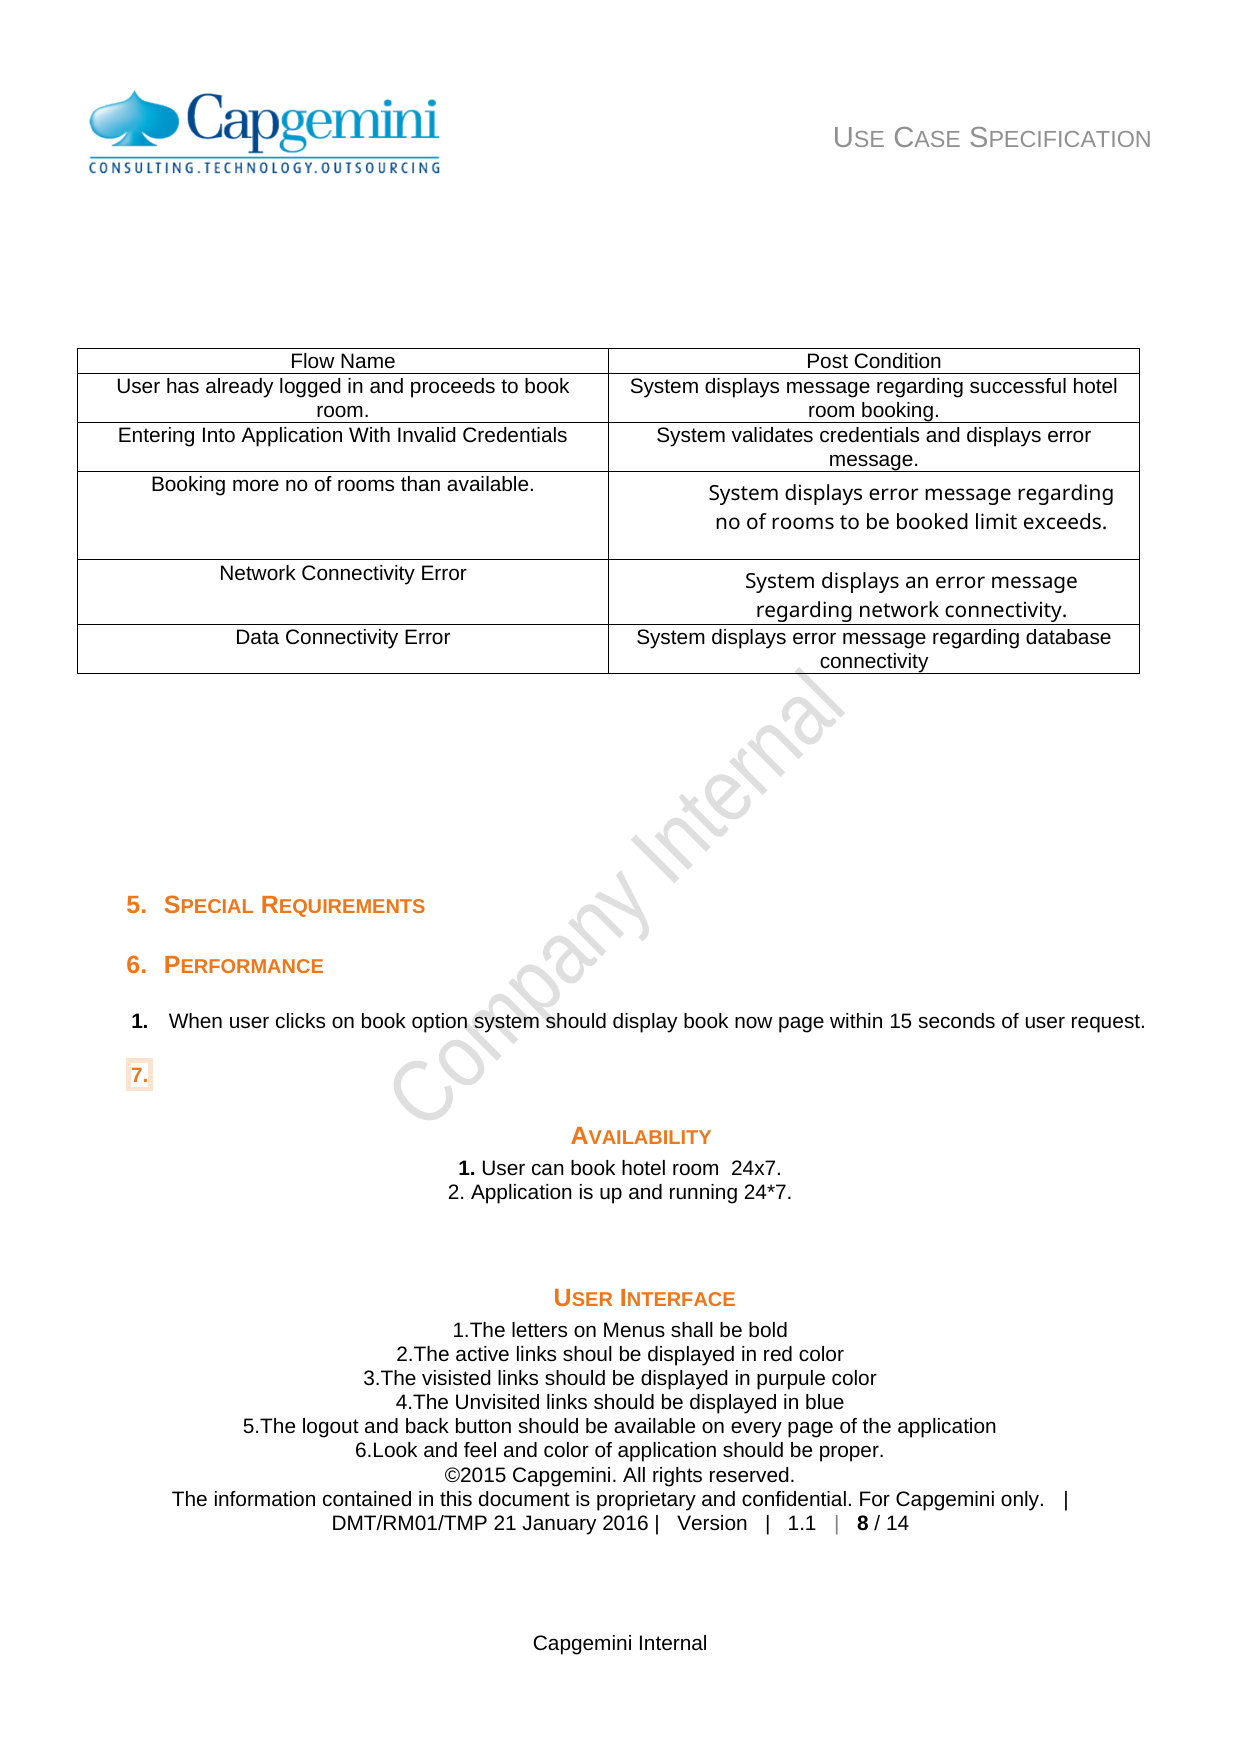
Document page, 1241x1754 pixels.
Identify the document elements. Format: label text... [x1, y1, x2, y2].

text 1.The letters on Menus shall be bold [89, 1318, 1152, 1342]
subtitle User Interface [89, 1283, 1152, 1312]
table_cell Data Connectivity Error [78, 625, 608, 672]
text 6.Look and feel and color of application should be proper. [89, 1438, 1152, 1462]
subtitle Performance [126, 949, 1152, 978]
text 4.The Unvisited links should be displayed in blue [89, 1390, 1152, 1414]
table_cell System displays error message regarding database connectivity [609, 625, 1139, 672]
table_cell System displays message regarding successful hotel room booking. [609, 374, 1139, 422]
subtitle Special Requirements [126, 890, 1152, 919]
table_cell Network Connectivity Error [78, 560, 608, 623]
text 5.The logout and back button should be available on every page of the application [89, 1414, 1152, 1438]
text 2.The active links shoul be displayed in red color [89, 1342, 1152, 1366]
table_cell Booking more no of rooms than available. [78, 472, 608, 559]
table_header Flow Name [78, 349, 608, 373]
list When user clicks on book option system should display book now page within 15 seconds of user request. [126, 1009, 1152, 1033]
text 1. User can book hotel room 24x7. [89, 1156, 1152, 1180]
text 3.The visisted links should be displayed in purpule color [89, 1366, 1152, 1390]
subtitle Availability [89, 1121, 1152, 1150]
table_header Post Condition [609, 349, 1139, 373]
table_cell System displays error message regarding no of rooms to be booked limit exceeds. [609, 472, 1139, 559]
table_cell Entering Into Application With Invalid Credentials [78, 423, 608, 471]
table_cell System displays an error message regarding network connectivity. [609, 560, 1139, 623]
text 2. Application is up and running 24*7. [89, 1180, 1152, 1204]
table_cell System validates credentials and displays error message. [609, 423, 1139, 471]
picture [87, 89, 443, 177]
table_cell User has already logged in and proceeds to book room. [78, 374, 608, 422]
